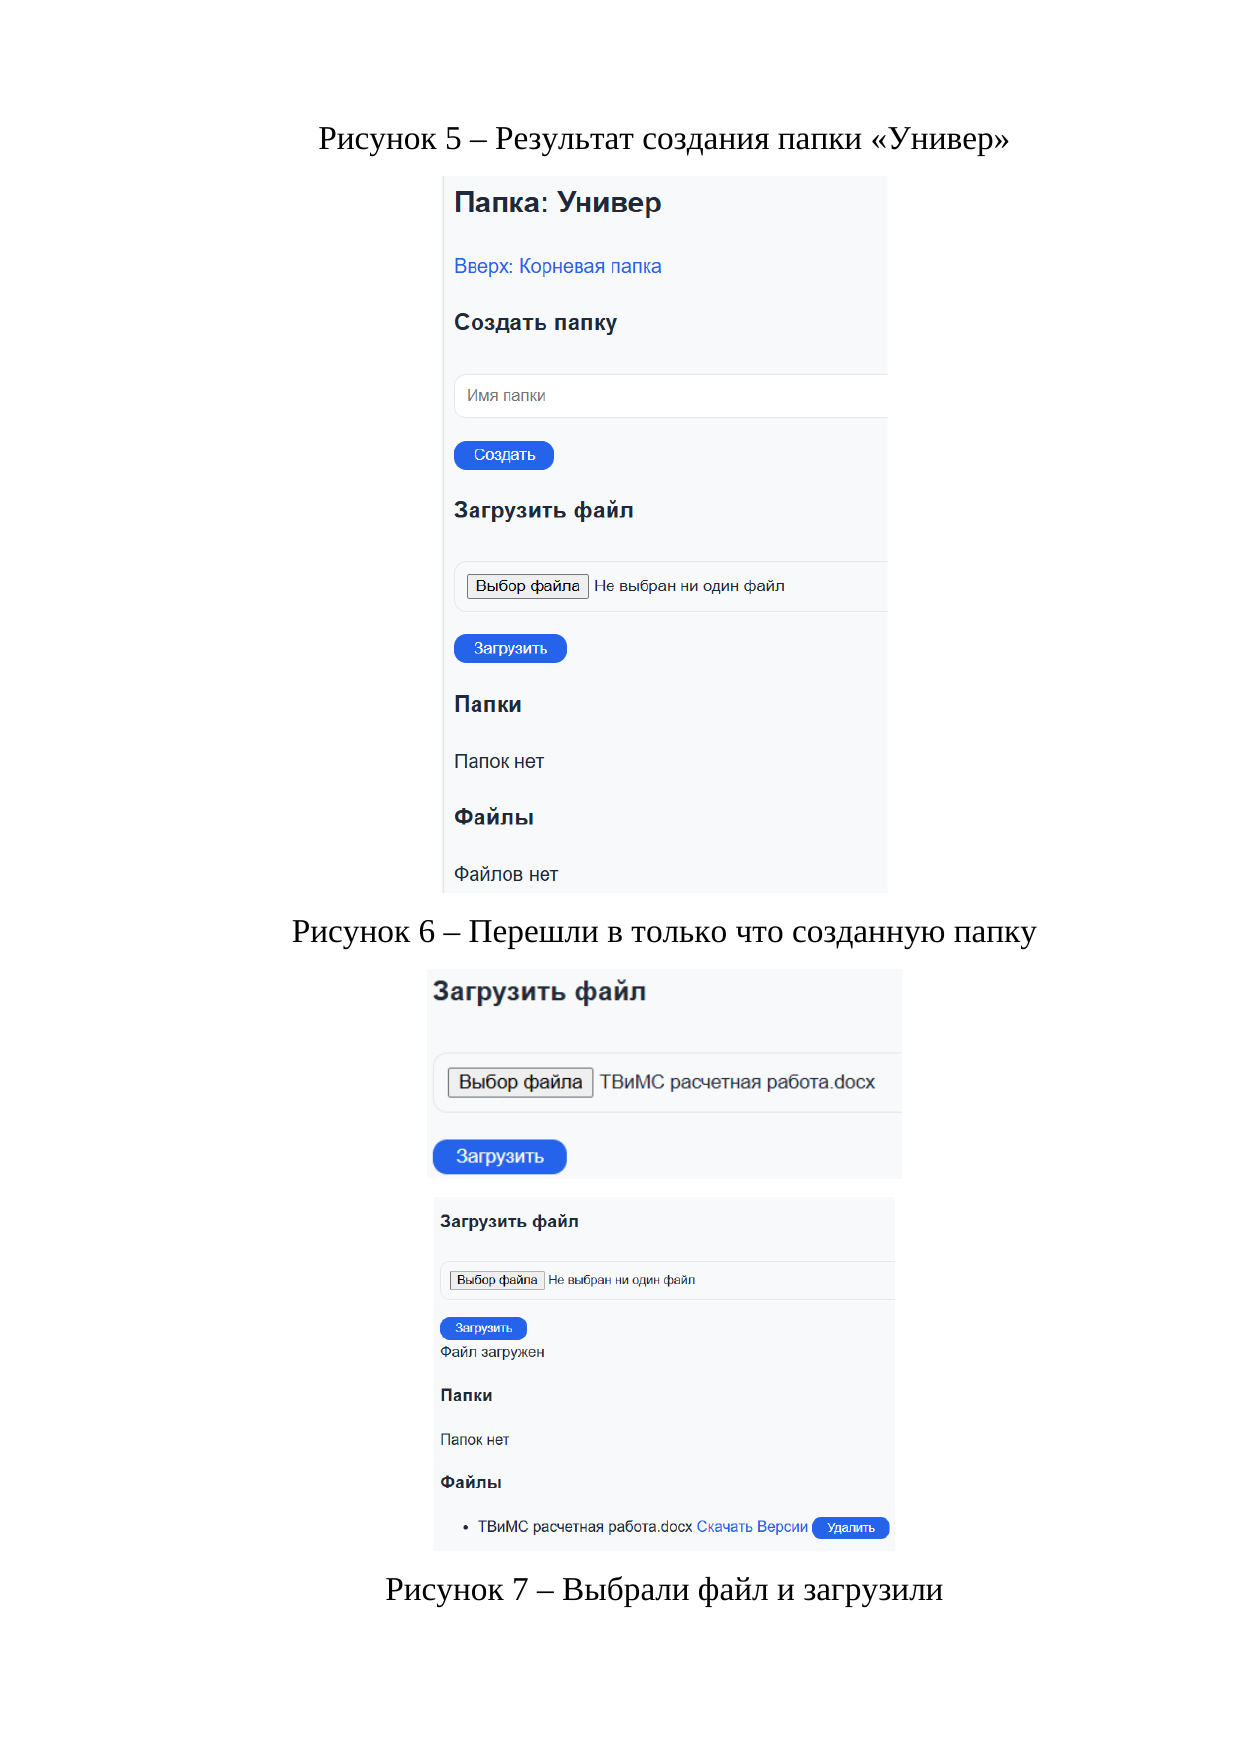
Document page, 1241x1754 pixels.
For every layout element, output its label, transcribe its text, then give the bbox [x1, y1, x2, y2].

text Рисунок 7 – Выбрали файл и загрузили [177, 1569, 1152, 1607]
text Рисунок 6 – Перешли в только что созданную папку [177, 912, 1152, 950]
picture [433, 1197, 895, 1551]
picture [427, 969, 902, 1179]
text Рисунок 5 – Результат создания папки «Универ» [177, 118, 1152, 156]
picture [441, 176, 888, 893]
